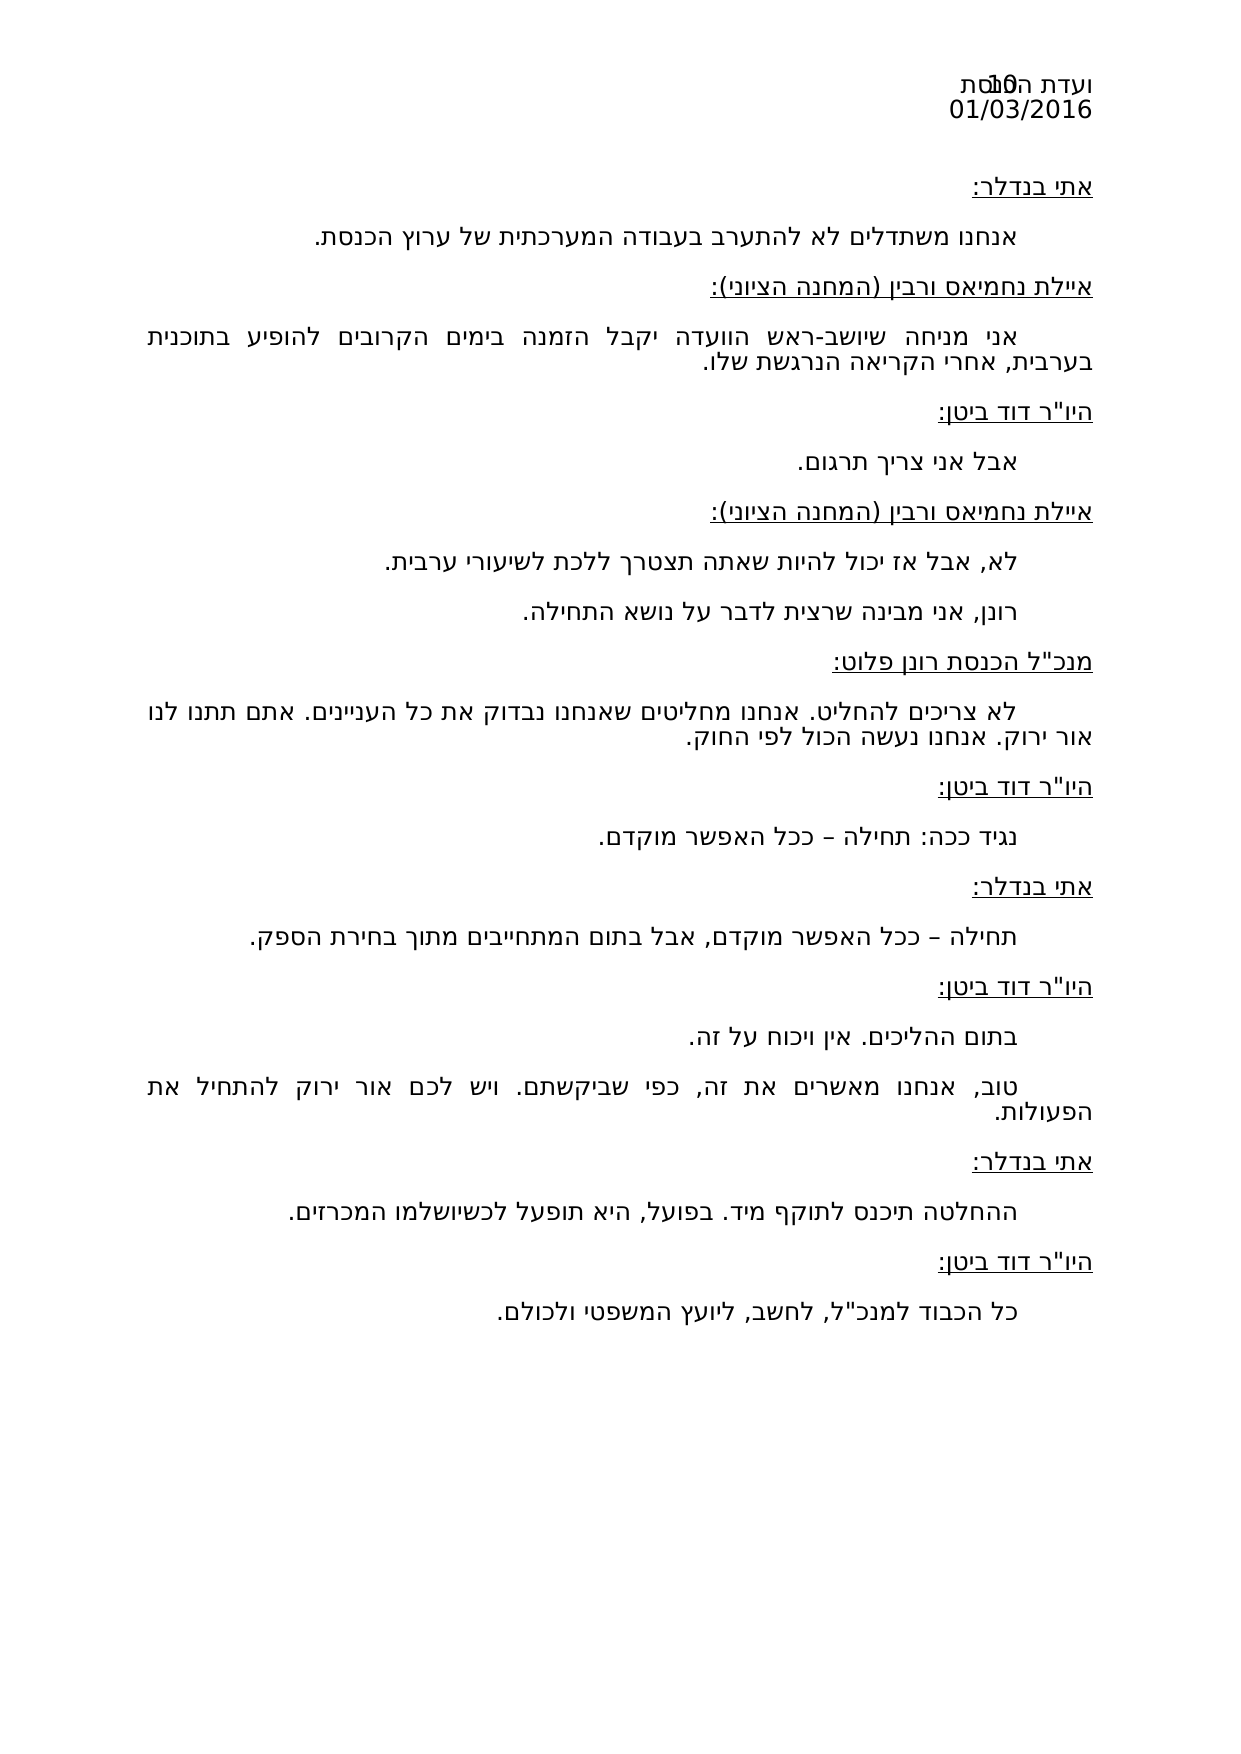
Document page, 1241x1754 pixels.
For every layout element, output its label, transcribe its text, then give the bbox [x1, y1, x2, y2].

text אתי בנדלר: [147, 875, 1093, 900]
text רונן, אני מבינה שרצית לדבר על נושא התחילה. [147, 600, 1093, 625]
text איילת נחמיאס ורבין (המחנה הציוני): [147, 500, 1093, 525]
text אני מניחה שיושב-ראש הוועדה יקבל הזמנה בימים הקרובים להופיע בתוכנית בערבית, אחרי הקריאה הנרגשת שלו. [147, 325, 1093, 375]
text איילת נחמיאס ורבין (המחנה הציוני): [147, 275, 1093, 300]
text אבל אני צריך תרגום. [147, 450, 1093, 475]
text אנחנו משתדלים לא להתערב בעבודה המערכתית של ערוץ הכנסת. [147, 225, 1093, 250]
text בתום ההליכים. אין ויכוח על זה. [147, 1025, 1093, 1050]
text כל הכבוד למנכ"ל, לחשב, ליועץ המשפטי ולכולם. [147, 1300, 1093, 1325]
text היו"ר דוד ביטן: [147, 400, 1093, 425]
text טוב, אנחנו מאשרים את זה, כפי שביקשתם. ויש לכם אור ירוק להתחיל את הפעולות. [147, 1075, 1093, 1125]
text ההחלטה תיכנס לתוקף מיד. בפועל, היא תופעל לכשיושלמו המכרזים. [147, 1200, 1093, 1225]
text היו"ר דוד ביטן: [147, 975, 1093, 1000]
text היו"ר דוד ביטן: [147, 1250, 1093, 1275]
text אתי בנדלר: [147, 175, 1093, 200]
text נגיד ככה: תחילה – ככל האפשר מוקדם. [147, 825, 1093, 850]
text היו"ר דוד ביטן: [147, 775, 1093, 800]
text תחילה – ככל האפשר מוקדם, אבל בתום המתחייבים מתוך בחירת הספק. [147, 925, 1093, 950]
text מנכ"ל הכנסת רונן פלוט: [147, 650, 1093, 675]
text לא צריכים להחליט. אנחנו מחליטים שאנחנו נבדוק את כל העניינים. אתם תתנו לנו אור ירוק. אנחנו נעשה הכול לפי החוק. [147, 700, 1093, 750]
text אתי בנדלר: [147, 1150, 1093, 1175]
text לא, אבל אז יכול להיות שאתה תצטרך ללכת לשיעורי ערבית. [147, 550, 1093, 575]
